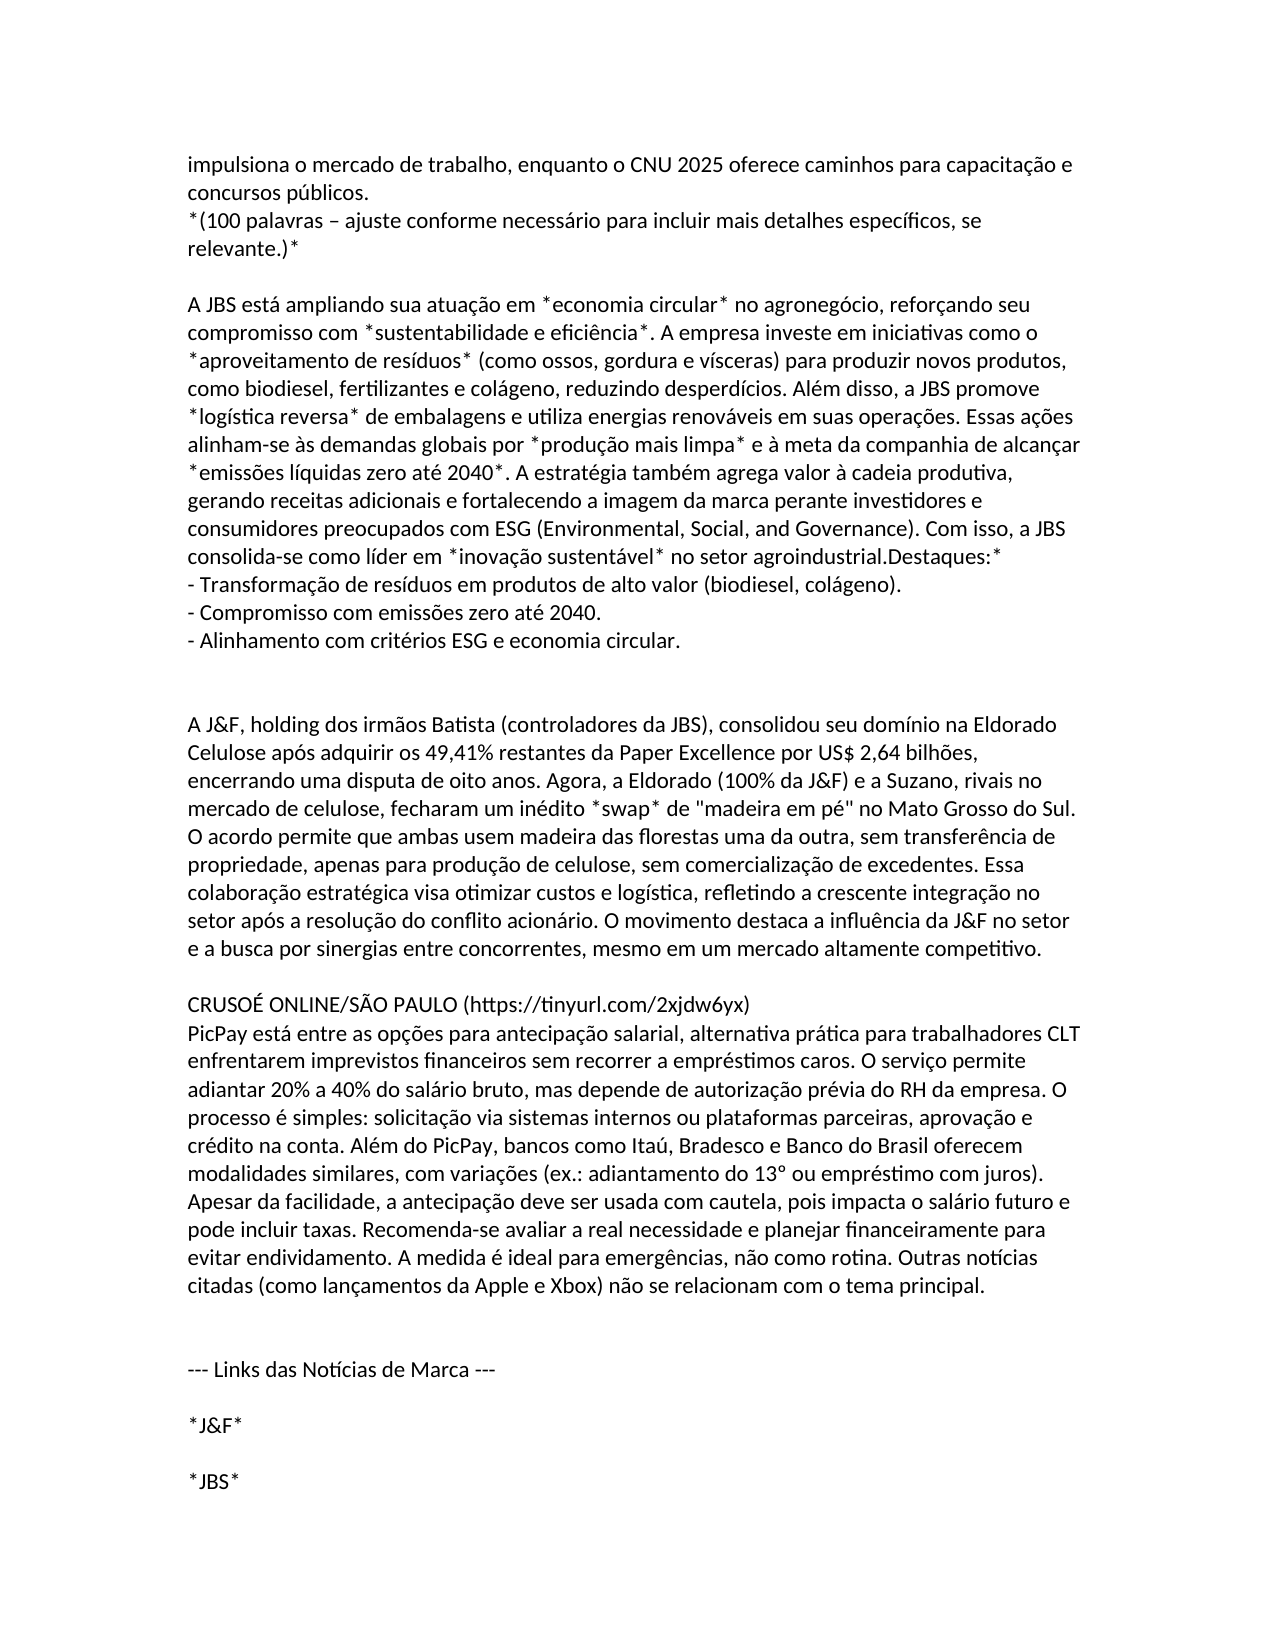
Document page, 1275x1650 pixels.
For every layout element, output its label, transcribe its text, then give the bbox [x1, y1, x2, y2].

text CRUSOÉ ONLINE/SÃO PAULO (https://tinyurl.com/2xjdw6yx) PicPay está entre as opções para antecipação salarial, alternativa prática para trabalhadores CLT enfrentarem imprevistos financeiros sem recorrer a empréstimos caros. O serviço permite adiantar 20% a 40% do salário bruto, mas depende de autorização prévia do RH da empresa. O processo é simples: solicitação via sistemas internos ou plataformas parceiras, aprovação e crédito na conta. Além do PicPay, bancos como Itaú, Bradesco e Banco do Brasil oferecem modalidades similares, com variações (ex.: adiantamento do 13º ou empréstimo com juros). Apesar da facilidade, a antecipação deve ser usada com cautela, pois impacta o salário futuro e pode incluir taxas. Recomenda-se avaliar a real necessidade e planejar financeiramente para evitar endividamento. A medida é ideal para emergências, não como rotina. Outras notícias citadas (como lançamentos da Apple e Xbox) não se relacionam com o tema principal. [187, 991, 1087, 1299]
text *JBS* [187, 1467, 1087, 1495]
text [187, 150, 1087, 262]
text --- Links das Notícias de Marca --- [187, 1355, 1087, 1383]
text A J&F, holding dos irmãos Batista (controladores da JBS), consolidou seu domínio na Eldorado Celulose após adquirir os 49,41% restantes da Paper Excellence por US$ 2,64 bilhões, encerrando uma disputa de oito anos. Agora, a Eldorado (100% da J&F) e a Suzano, rivais no mercado de celulose, fecharam um inédito *swap* de "madeira em pé" no Mato Grosso do Sul. O acordo permite que ambas usem madeira das florestas uma da outra, sem transferência de propriedade, apenas para produção de celulose, sem comercialização de excedentes. Essa colaboração estratégica visa otimizar custos e logística, refletindo a crescente integração no setor após a resolução do conflito acionário. O movimento destaca a influência da J&F no setor e a busca por sinergias entre concorrentes, mesmo em um mercado altamente competitivo. [187, 682, 1087, 963]
text *J&F* [187, 1411, 1087, 1439]
text A JBS está ampliando sua atuação em *economia circular* no agronegócio, reforçando seu compromisso com *sustentabilidade e eficiência*. A empresa investe em iniciativas como o *aproveitamento de resíduos* (como ossos, gordura e vísceras) para produzir novos produtos, como biodiesel, fertilizantes e colágeno, reduzindo desperdícios. Além disso, a JBS promove *logística reversa* de embalagens e utiliza energias renováveis em suas operações. Essas ações alinham-se às demandas globais por *produção mais limpa* e à meta da companhia de alcançar *emissões líquidas zero até 2040*. A estratégia também agrega valor à cadeia produtiva, gerando receitas adicionais e fortalecendo a imagem da marca perante investidores e consumidores preocupados com ESG (Environmental, Social, and Governance). Com isso, a JBS consolida-se como líder em *inovação sustentável* no setor agroindustrial.Destaques:* - Transformação de resíduos em produtos de alto valor (biodiesel, colágeno). - Compromisso com emissões zero até 2040. - Alinhamento com critérios ESG e economia circular. [187, 290, 1087, 654]
